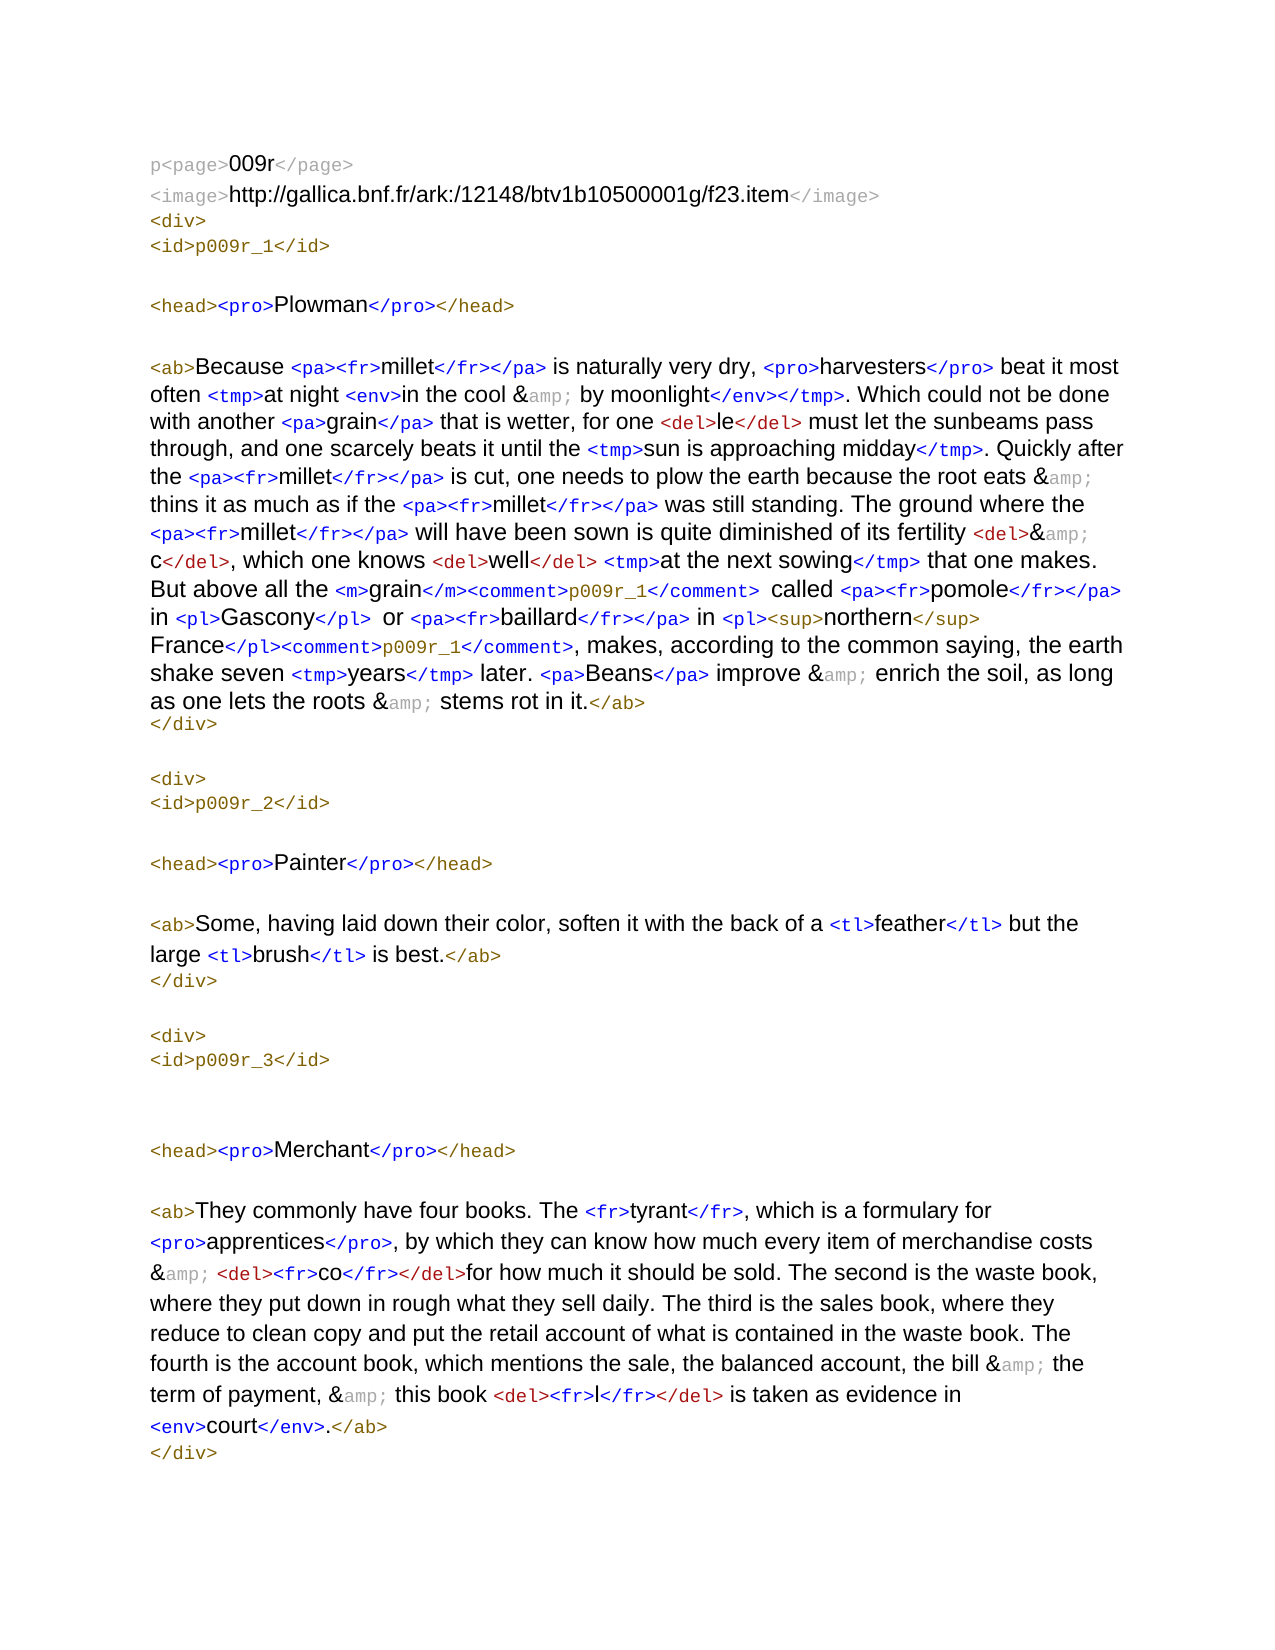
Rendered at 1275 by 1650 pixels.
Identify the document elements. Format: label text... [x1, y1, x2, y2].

text </div> [150, 972, 1125, 993]
text </div> [150, 1443, 1125, 1465]
text <id>p009r_2</id> [150, 794, 1125, 815]
text <head><pro>Painter</pro></head> [150, 849, 1125, 876]
text <head><pro>Plowman</pro></head> [150, 291, 1125, 318]
text <ab>Because <pa><fr>millet</fr></pa> is naturally very dry, <pro>harvesters</pro> beat it most often <tmp>at night <env>in the cool &amp; by moonlight</env></tmp>. Which could not be done with another <pa>grain</pa> that is wetter, for one <del>le</del> must let the sunbeams pass through, and one scarcely beats it until the <tmp>sun is approaching midday</tmp>. Quickly after the <pa><fr>millet</fr></pa> is cut, one needs to plow the earth because the root eats &amp; thins it as much as if the <pa><fr>millet</fr></pa> was still standing. The ground where the <pa><fr>millet</fr></pa> will have been sown is quite diminished of its fertility <del>&amp; c</del>, which one knows <del>well</del> <tmp>at the next sowing</tmp> that one makes. But above all the <m>grain</m><comment>p009r_1</comment> called <pa><fr>pomole</fr></pa> in <pl>Gascony</pl> or <pa><fr>baillard</fr></pa> in <pl><sup>northern</sup> France</pl><comment>p009r_1</comment>, makes, according to the common saying, the earth shake seven <tmp>years</tmp> later. <pa>Beans</pa> improve &amp; enrich the soil, as long as one lets the roots &amp; stems rot in it.</ab> [150, 353, 1125, 715]
text <ab>Some, having laid down their color, soften it with the back of a <tl>feather</tl> but the large <tl>brush</tl> is best.</ab> [150, 910, 1125, 968]
text <id>p009r_3</id> [150, 1051, 1125, 1072]
text <div> [150, 212, 1125, 233]
text <id>p009r_1</id> [150, 237, 1125, 258]
text <ab>They commonly have four books. The <fr>tyrant</fr>, which is a formulary for <pro>apprentices</pro>, by which they can know how much every item of merchandise costs &amp; <del><fr>co</fr></del>for how much it should be sold. The second is the waste book, where they put down in rough what they sell daily. The third is the sales book, where they reduce to clean copy and put the retail account of what is contained in the waste book. The fourth is the account book, which mentions the sale, the balanced account, the bill &amp; the term of payment, &amp; this book <del><fr>l</fr></del> is taken as evidence in <env>court</env>.</ab> [150, 1197, 1125, 1439]
text </div> [150, 715, 1125, 736]
text <head><pro>Merchant</pro></head> [150, 1136, 1125, 1163]
text <image>http://gallica.bnf.fr/ark:/12148/btv1b10500001g/f23.item</image> [150, 181, 1125, 208]
text <div> [150, 770, 1125, 791]
text p<page>009r</page> [150, 150, 1125, 177]
text <div> [150, 1027, 1125, 1048]
